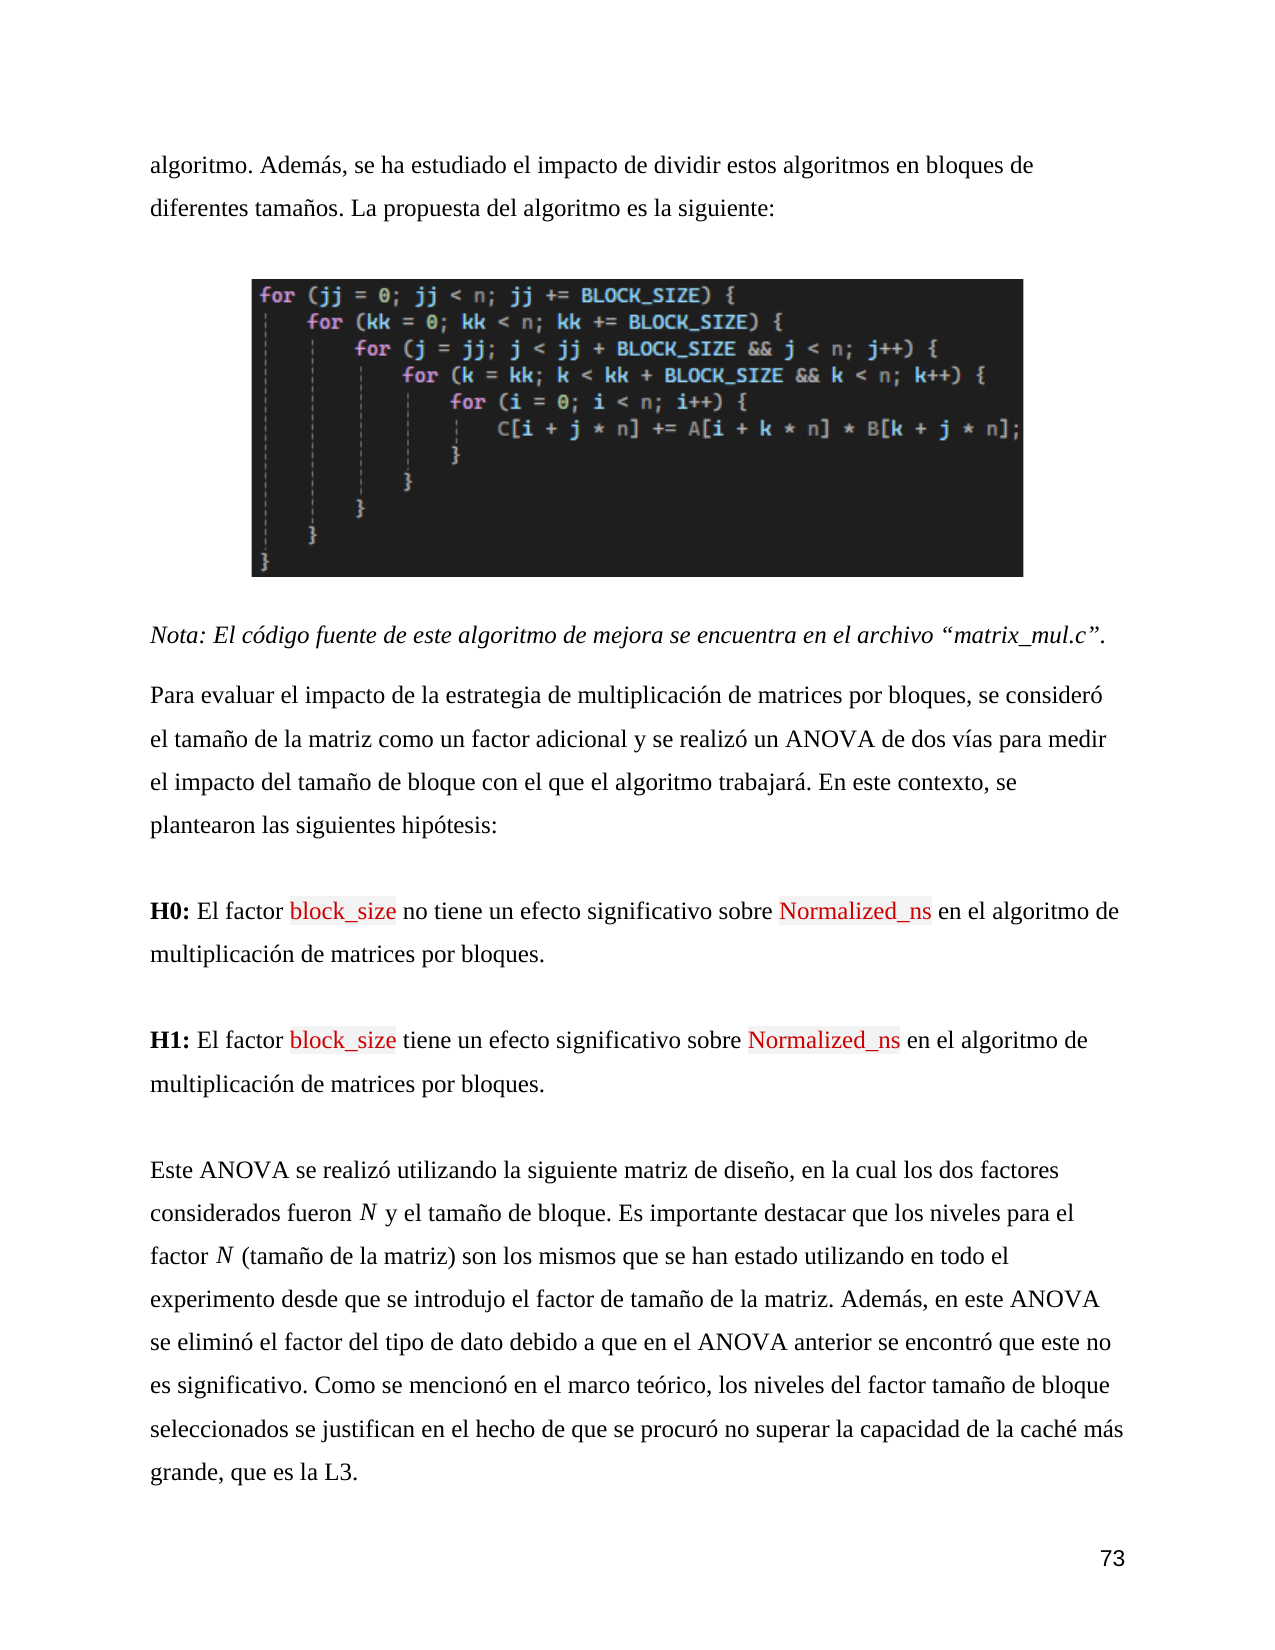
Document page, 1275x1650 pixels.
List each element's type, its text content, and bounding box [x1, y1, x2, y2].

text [150, 150, 1125, 222]
text Para evaluar el impacto de la estrategia de multiplicación de matrices por bloques, se consideró el tamaño de la matriz como un factor adicional y se realizó un ANOVA de dos vías para medir el impacto del tamaño de bloque con el que el algoritmo trabajará. En este contexto, se plantearon las siguientes hipótesis: [150, 681, 1125, 839]
text H1: El factor block_size tiene un efecto significativo sobre Normalized_ns en el algoritmo de multiplicación de matrices por bloques. [150, 1026, 1125, 1097]
title Nota: El código fuente de este algoritmo de mejora se encuentra en el archivo “matrix_mul.c”. [150, 621, 1125, 649]
text H0: El factor block_size no tiene un efecto significativo sobre Normalized_ns en el algoritmo de multiplicación de matrices por bloques. [150, 896, 1125, 968]
text Este ANOVA se realizó utilizando la siguiente matriz de diseño, en la cual los dos factores considerados fueron y el tamaño de bloque. Es importante destacar que los niveles para el factor (tamaño de la matriz) son los mismos que se han estado utilizando en todo el experimento desde que se introdujo el factor de tamaño de la matriz. Además, en este ANOVA se eliminó el factor del tipo de dato debido a que en el ANOVA anterior se encontró que este no es significativo. Como se mencionó en el marco teórico, los niveles del factor tamaño de bloque seleccionados se justifican en el hecho de que se procuró no superar la capacidad de la caché más grande, que es la L3. [150, 1155, 1125, 1486]
picture [251, 279, 1024, 577]
